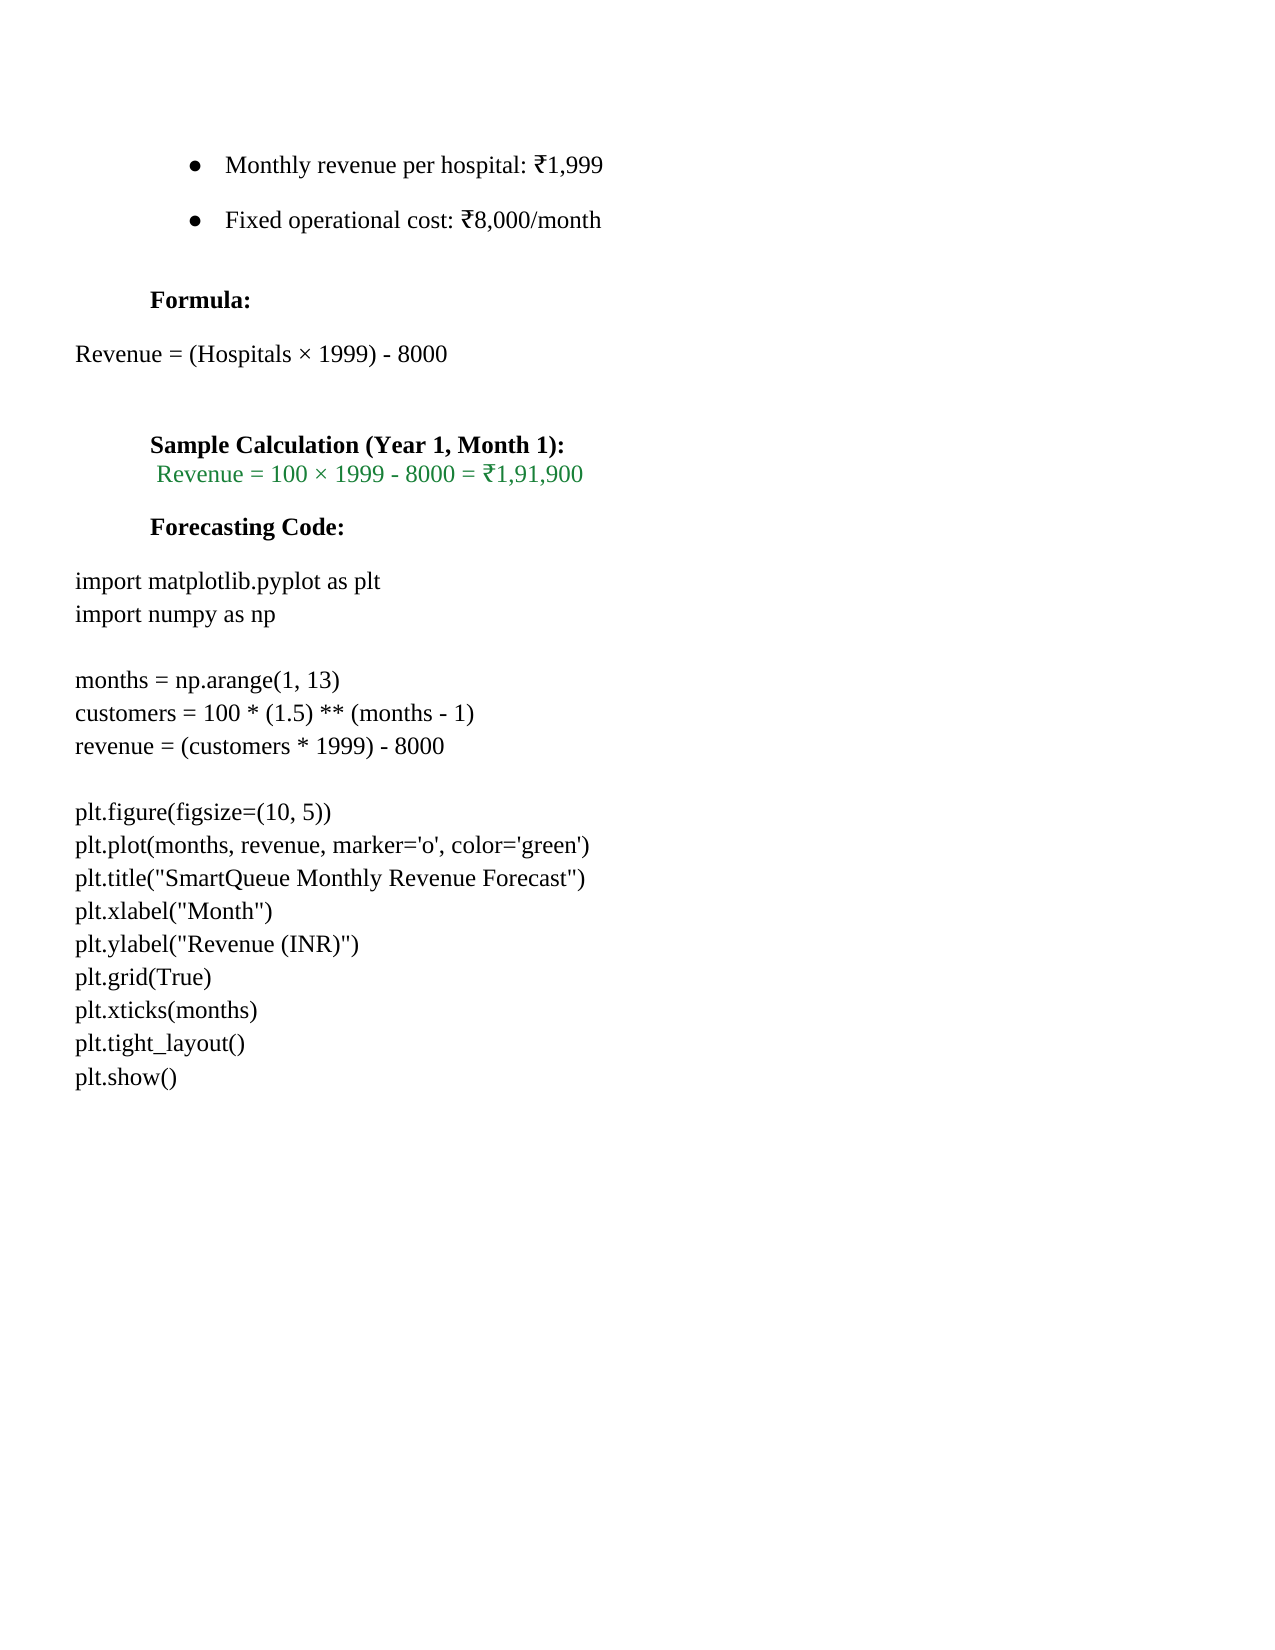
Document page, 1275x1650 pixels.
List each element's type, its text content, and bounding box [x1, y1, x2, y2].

text plt.xticks(months) [75, 996, 1200, 1024]
text revenue = (customers * 1999) - 8000 [75, 731, 1200, 760]
text plt.ylabel("Revenue (INR)") [75, 929, 1200, 958]
text plt.plot(months, revenue, marker='o', color='green') [75, 830, 1200, 859]
text plt.xlabel("Month") [75, 896, 1200, 925]
text plt.show() [75, 1062, 1200, 1090]
text plt.tight_layout() [75, 1028, 1200, 1057]
list Monthly revenue per hospital: ₹1,999 [187, 150, 1125, 205]
text import matplotlib.pyplot as plt [75, 566, 1200, 595]
text import numpy as np [75, 599, 1200, 628]
text customers = 100 * (1.5) ** (months - 1) [75, 698, 1200, 727]
text Formula: [150, 285, 1125, 314]
text Forecasting Code: [150, 512, 1125, 541]
text months = np.arange(1, 13) [75, 665, 1200, 694]
text plt.grid(True) [75, 962, 1200, 991]
text plt.figure(figsize=(10, 5)) [75, 797, 1200, 826]
text Sample Calculation (Year 1, Month 1): Revenue = 100 × 1999 - 8000 = ₹1,91,900 [150, 430, 1125, 487]
text plt.title("SmartQueue Monthly Revenue Forecast") [75, 863, 1200, 892]
text Revenue = (Hospitals × 1999) - 8000 [75, 339, 1200, 368]
list Fixed operational cost: ₹8,000/month [187, 205, 1125, 260]
